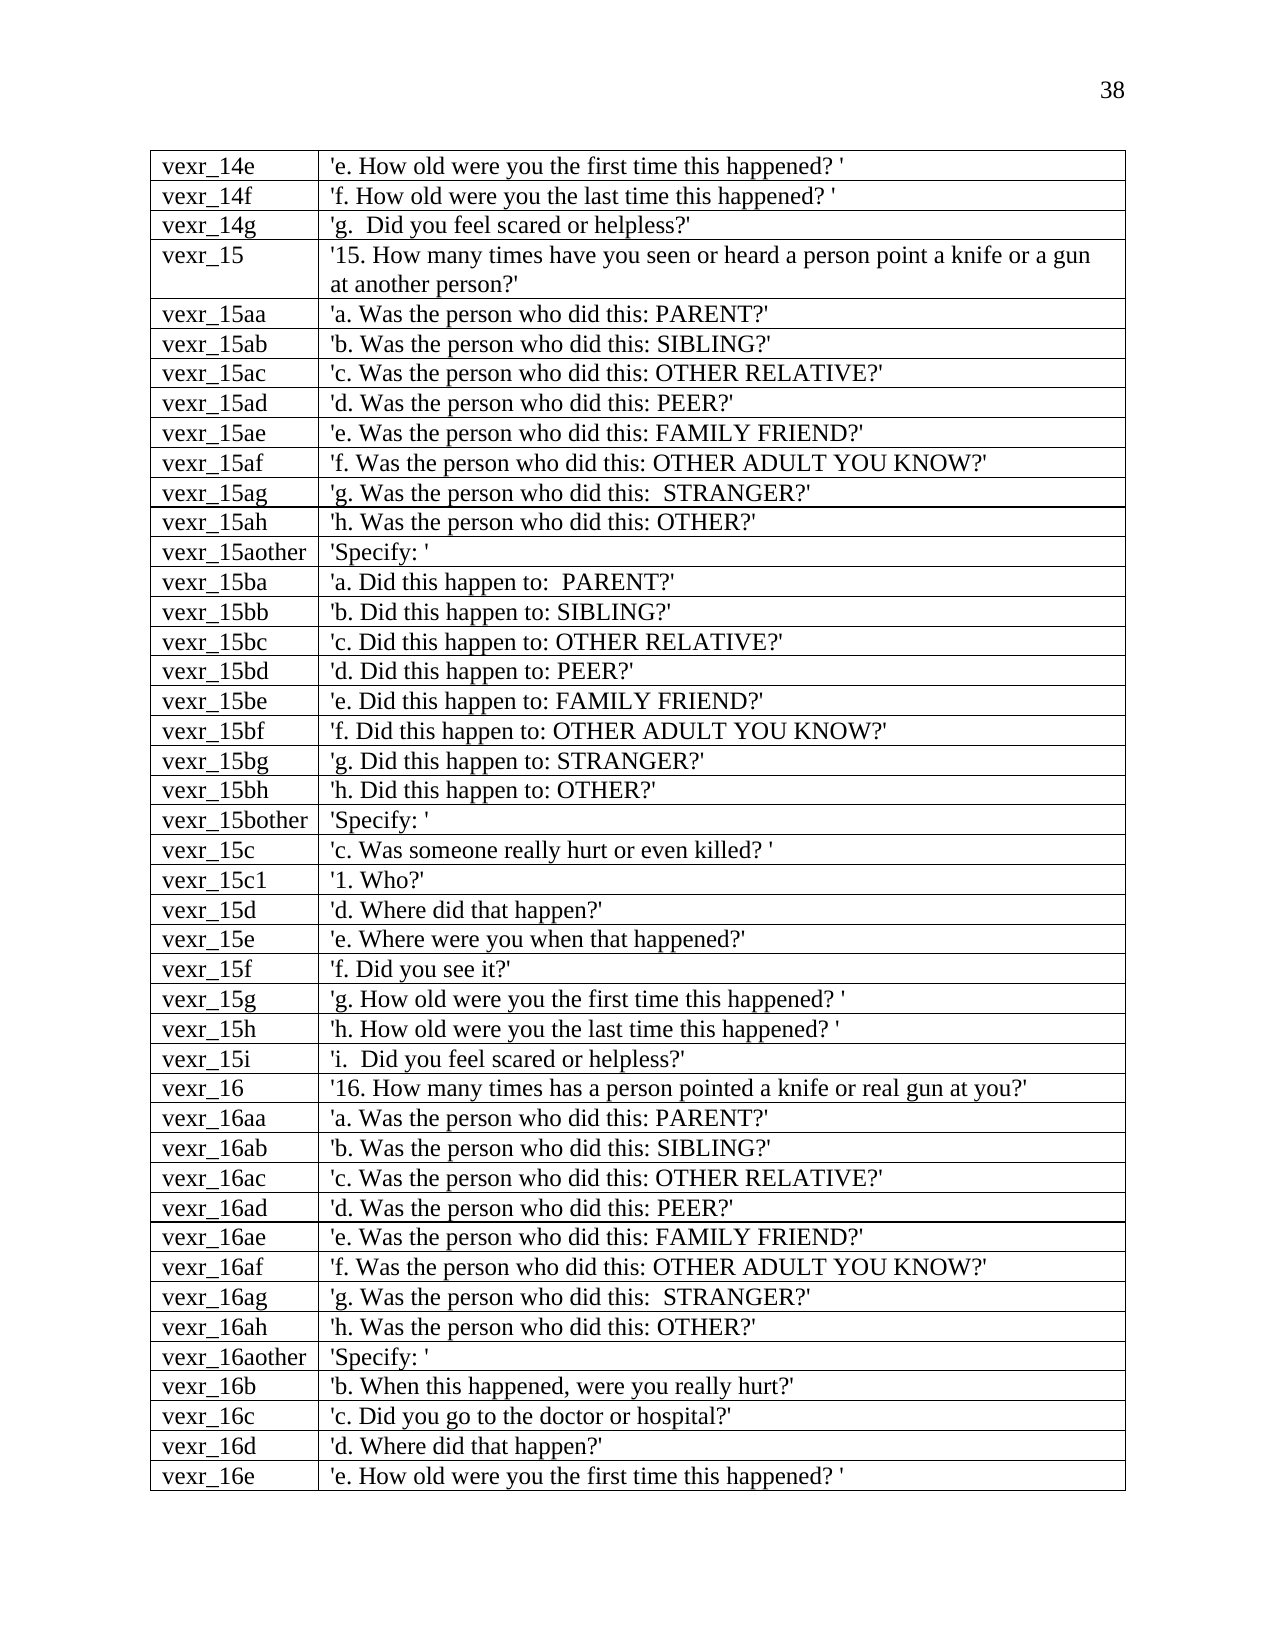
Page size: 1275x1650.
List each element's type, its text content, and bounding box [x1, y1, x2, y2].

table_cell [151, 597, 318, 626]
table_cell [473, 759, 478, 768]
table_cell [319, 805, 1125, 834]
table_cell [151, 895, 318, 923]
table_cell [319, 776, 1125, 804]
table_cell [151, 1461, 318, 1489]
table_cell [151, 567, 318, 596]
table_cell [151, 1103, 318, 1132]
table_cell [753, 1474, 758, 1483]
table_cell vexr_15af [151, 448, 318, 477]
table_cell 'a. Was the person who did this: PARENT?' [319, 299, 1125, 328]
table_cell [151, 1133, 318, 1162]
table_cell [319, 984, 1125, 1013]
table_cell 'e. Was the person who did this: FAMILY FRIEND?' [319, 418, 1125, 447]
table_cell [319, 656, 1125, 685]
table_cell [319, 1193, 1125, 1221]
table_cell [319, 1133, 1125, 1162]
table_cell 'c. Was the person who did this: OTHER RELATIVE?' [319, 359, 1125, 387]
table_cell '15. How many times have you seen or heard a person point a knife or a gun at another person?' [319, 240, 1125, 298]
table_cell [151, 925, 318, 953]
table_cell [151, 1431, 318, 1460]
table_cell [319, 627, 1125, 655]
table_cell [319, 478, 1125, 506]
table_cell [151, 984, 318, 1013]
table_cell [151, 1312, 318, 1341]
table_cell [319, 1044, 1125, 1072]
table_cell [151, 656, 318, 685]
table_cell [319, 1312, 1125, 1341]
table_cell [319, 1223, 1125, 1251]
table_cell vexr_15 [151, 240, 318, 298]
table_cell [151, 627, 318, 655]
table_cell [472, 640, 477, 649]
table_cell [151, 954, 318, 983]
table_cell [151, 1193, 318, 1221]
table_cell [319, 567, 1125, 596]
table_cell 'e. How old were you the first time this happened? ' [319, 151, 1125, 180]
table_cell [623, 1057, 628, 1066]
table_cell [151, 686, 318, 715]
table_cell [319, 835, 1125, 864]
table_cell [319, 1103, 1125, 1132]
table_cell 'g. Did you feel scared or helpless?' [319, 211, 1125, 239]
table_cell vexr_14g [151, 211, 318, 239]
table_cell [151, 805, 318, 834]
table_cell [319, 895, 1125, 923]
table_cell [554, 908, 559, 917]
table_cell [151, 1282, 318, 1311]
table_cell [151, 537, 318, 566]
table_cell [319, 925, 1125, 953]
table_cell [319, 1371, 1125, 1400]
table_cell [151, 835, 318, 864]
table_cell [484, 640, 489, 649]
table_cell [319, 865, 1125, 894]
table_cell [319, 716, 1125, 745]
table_cell vexr_15ab [151, 329, 318, 357]
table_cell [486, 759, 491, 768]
table_cell 'b. Was the person who did this: SIBLING?' [319, 329, 1125, 357]
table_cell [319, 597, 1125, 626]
table_cell vexr_15ac [151, 359, 318, 387]
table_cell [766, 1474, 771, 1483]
table_cell vexr_14e [151, 151, 318, 180]
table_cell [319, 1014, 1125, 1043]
table_cell 'd. Was the person who did this: PEER?' [319, 388, 1125, 417]
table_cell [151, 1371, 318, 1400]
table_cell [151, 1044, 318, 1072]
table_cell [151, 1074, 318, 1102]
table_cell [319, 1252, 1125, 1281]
table_cell 'f. How old were you the last time this happened? ' [319, 181, 1125, 209]
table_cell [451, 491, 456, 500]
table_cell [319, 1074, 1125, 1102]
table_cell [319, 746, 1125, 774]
table_cell vexr_15aa [151, 299, 318, 328]
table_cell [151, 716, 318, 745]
table_cell vexr_15ad [151, 388, 318, 417]
table_cell vexr_14f [151, 181, 318, 209]
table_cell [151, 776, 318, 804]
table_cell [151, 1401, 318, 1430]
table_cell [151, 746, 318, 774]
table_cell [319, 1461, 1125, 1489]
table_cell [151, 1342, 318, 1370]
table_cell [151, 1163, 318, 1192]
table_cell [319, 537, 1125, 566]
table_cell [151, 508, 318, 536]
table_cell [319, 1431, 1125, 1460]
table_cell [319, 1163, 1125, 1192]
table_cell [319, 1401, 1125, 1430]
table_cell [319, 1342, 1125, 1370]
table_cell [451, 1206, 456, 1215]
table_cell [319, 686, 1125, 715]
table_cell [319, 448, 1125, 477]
table_cell vexr_15ae [151, 418, 318, 447]
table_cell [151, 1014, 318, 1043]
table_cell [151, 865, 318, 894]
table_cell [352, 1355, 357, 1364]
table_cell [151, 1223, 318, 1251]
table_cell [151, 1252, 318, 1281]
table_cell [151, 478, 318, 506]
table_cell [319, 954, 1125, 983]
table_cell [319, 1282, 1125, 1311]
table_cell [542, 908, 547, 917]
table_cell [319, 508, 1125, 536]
